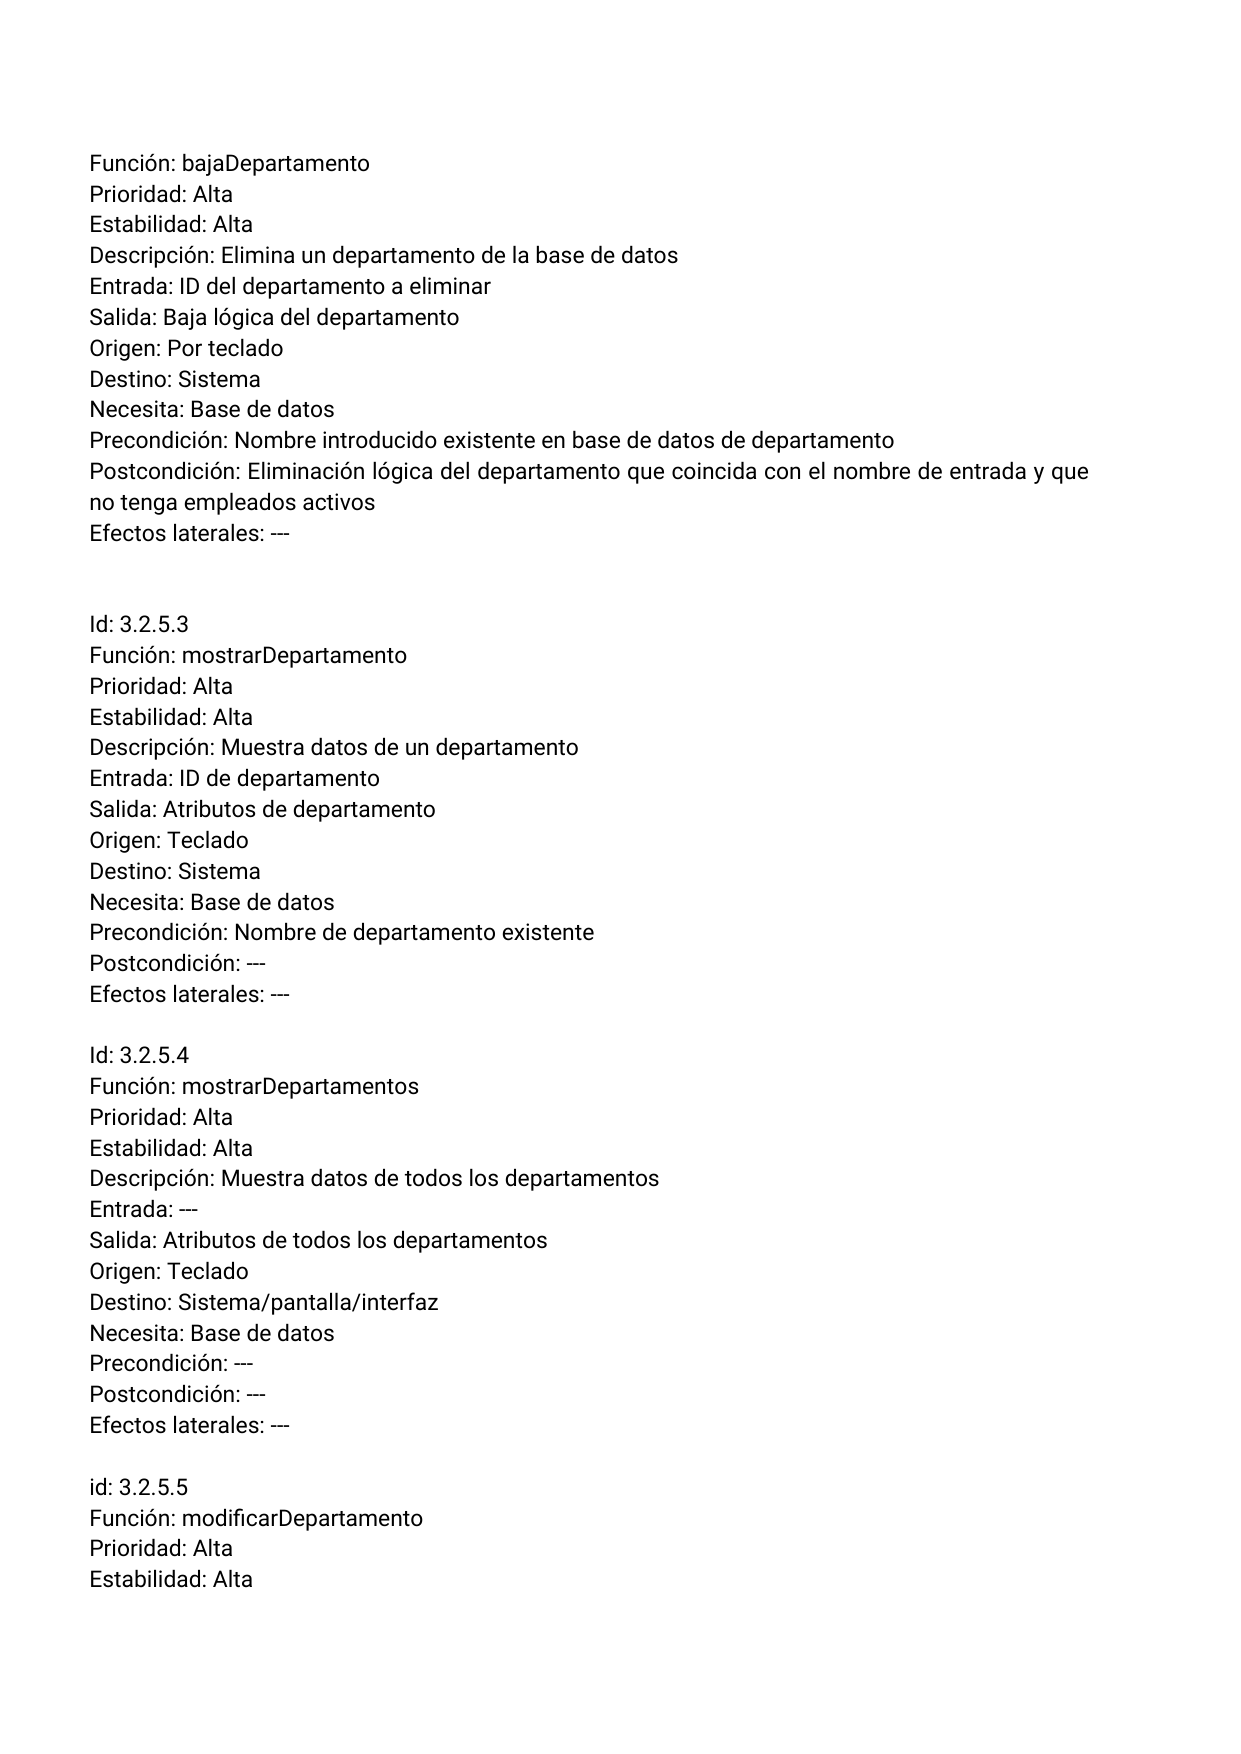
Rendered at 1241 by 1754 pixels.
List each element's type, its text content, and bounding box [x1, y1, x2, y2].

text Prioridad: Alta [89, 1104, 1090, 1131]
text Entrada: --- [89, 1196, 1090, 1223]
text Necesita: Base de datos [89, 397, 1090, 423]
text Necesita: Base de datos [89, 1320, 1090, 1347]
text Entrada: ID de departamento [89, 765, 1090, 792]
text Prioridad: Alta [89, 673, 1090, 700]
text Destino: Sistema/pantalla/interfaz [89, 1289, 1090, 1316]
text Postcondición: --- [89, 950, 1090, 977]
text Función: mostrarDepartamentos [89, 1073, 1090, 1100]
text Función: modificarDepartamento [89, 1505, 1090, 1532]
text Precondición: Nombre introducido existente en base de datos de departamento [89, 427, 1090, 454]
text Id: 3.2.5.4 [89, 1042, 1090, 1069]
text id: 3.2.5.5 [89, 1474, 1090, 1501]
text Función: mostrarDepartamento [89, 642, 1090, 669]
text Estabilidad: Alta [89, 1135, 1090, 1162]
text Prioridad: Alta [89, 181, 1090, 208]
text Estabilidad: Alta [89, 212, 1090, 238]
text Efectos laterales: --- [89, 520, 1090, 547]
text Entrada: ID del departamento a eliminar [89, 273, 1090, 300]
text Estabilidad: Alta [89, 704, 1090, 731]
text Id: 3.2.5.3 [89, 611, 1090, 638]
text Precondición: --- [89, 1351, 1090, 1377]
text Función: bajaDepartamento [89, 150, 1090, 177]
text Descripción: Muestra datos de un departamento [89, 734, 1090, 761]
text Estabilidad: Alta [89, 1566, 1090, 1593]
text Salida: Atributos de departamento [89, 796, 1090, 823]
text Origen: Teclado [89, 1258, 1090, 1285]
text Destino: Sistema [89, 858, 1090, 885]
text Prioridad: Alta [89, 1536, 1090, 1562]
text Postcondición: --- [89, 1381, 1090, 1408]
text Descripción: Elimina un departamento de la base de datos [89, 242, 1090, 269]
text Postcondición: Eliminación lógica del departamento que coincida con el nombre de entrada y que no tenga empleados activos [89, 458, 1090, 516]
text Necesita: Base de datos [89, 889, 1090, 916]
text Salida: Baja lógica del departamento [89, 304, 1090, 331]
text Descripción: Muestra datos de todos los departamentos [89, 1166, 1090, 1192]
text Origen: Por teclado [89, 335, 1090, 362]
text Efectos laterales: --- [89, 1412, 1090, 1439]
text Salida: Atributos de todos los departamentos [89, 1227, 1090, 1254]
text Destino: Sistema [89, 366, 1090, 393]
text Precondición: Nombre de departamento existente [89, 919, 1090, 946]
text Efectos laterales: --- [89, 981, 1090, 1008]
text Origen: Teclado [89, 827, 1090, 854]
